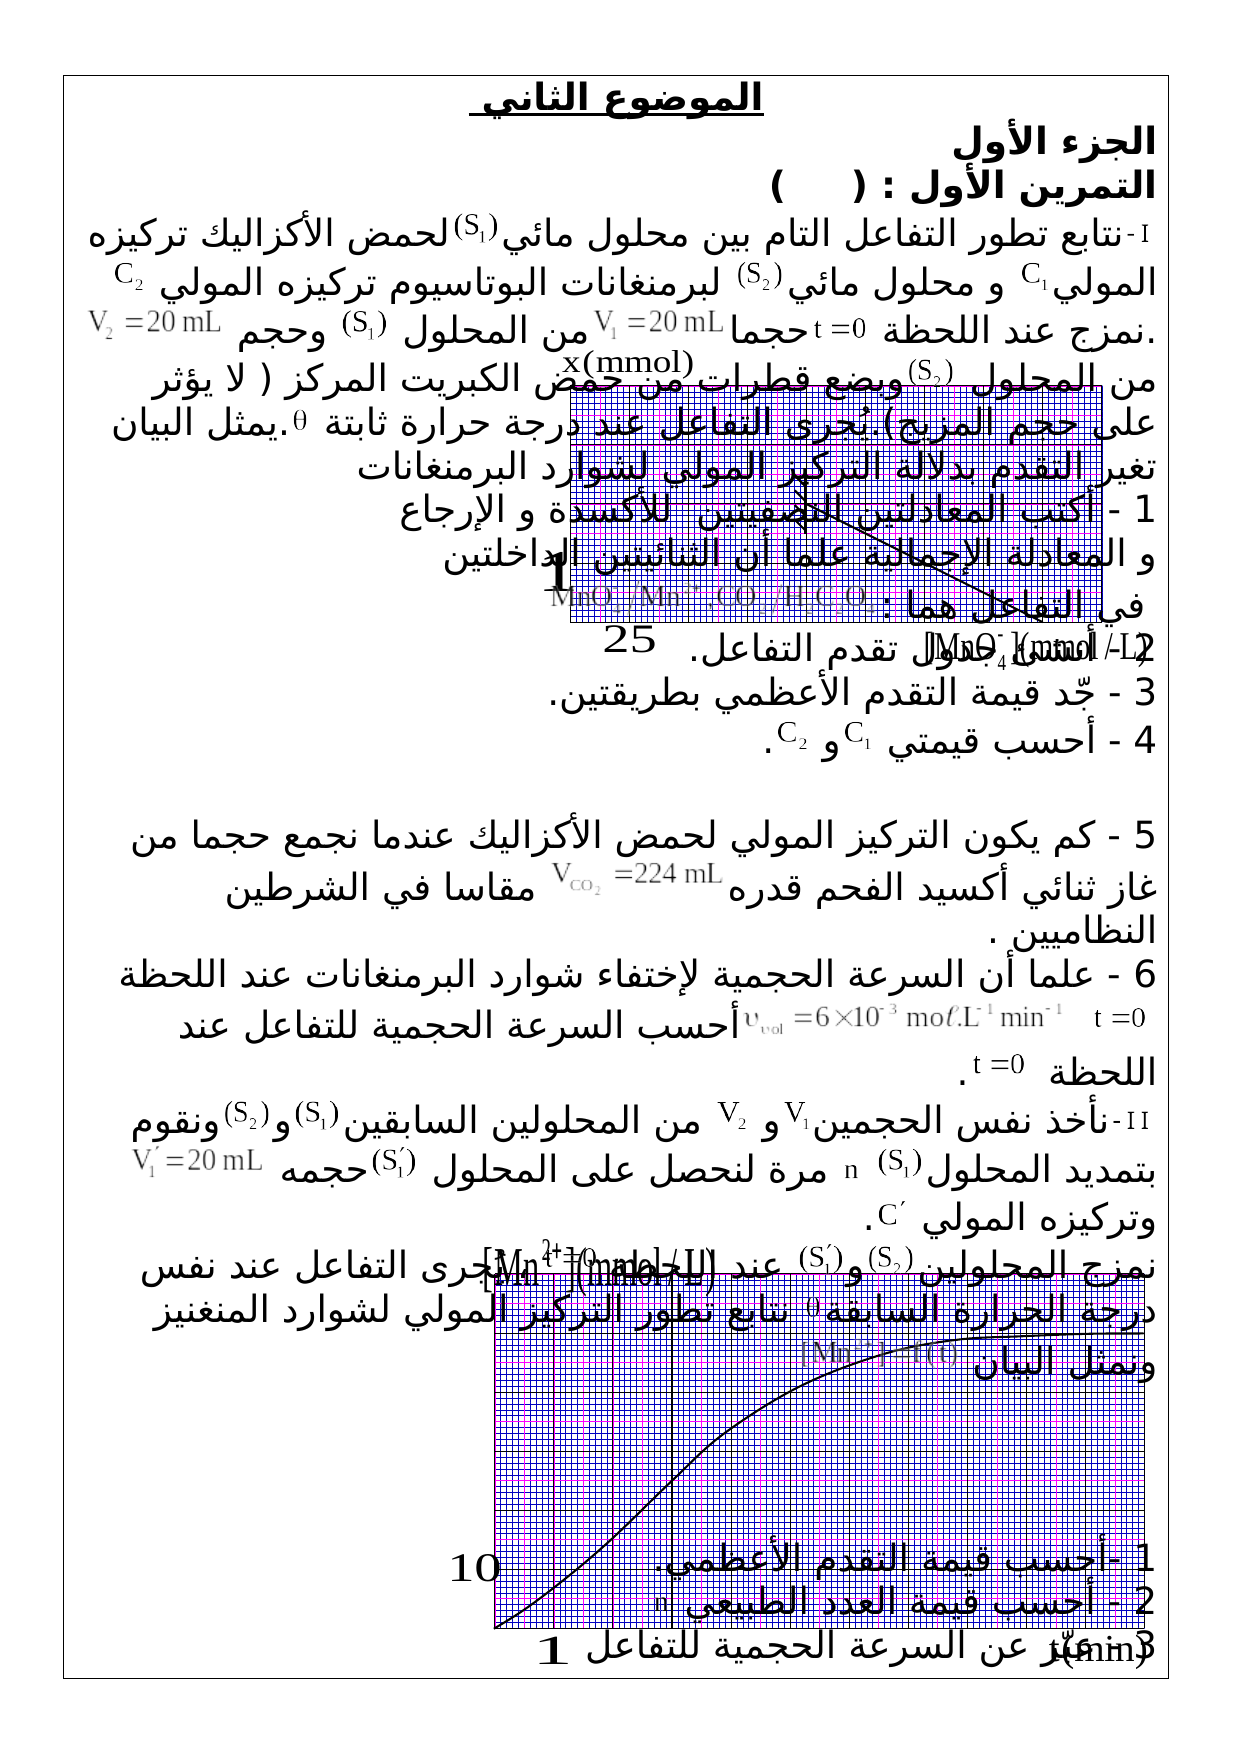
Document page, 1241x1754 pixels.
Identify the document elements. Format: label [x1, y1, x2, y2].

table_header [64, 76, 1168, 1678]
